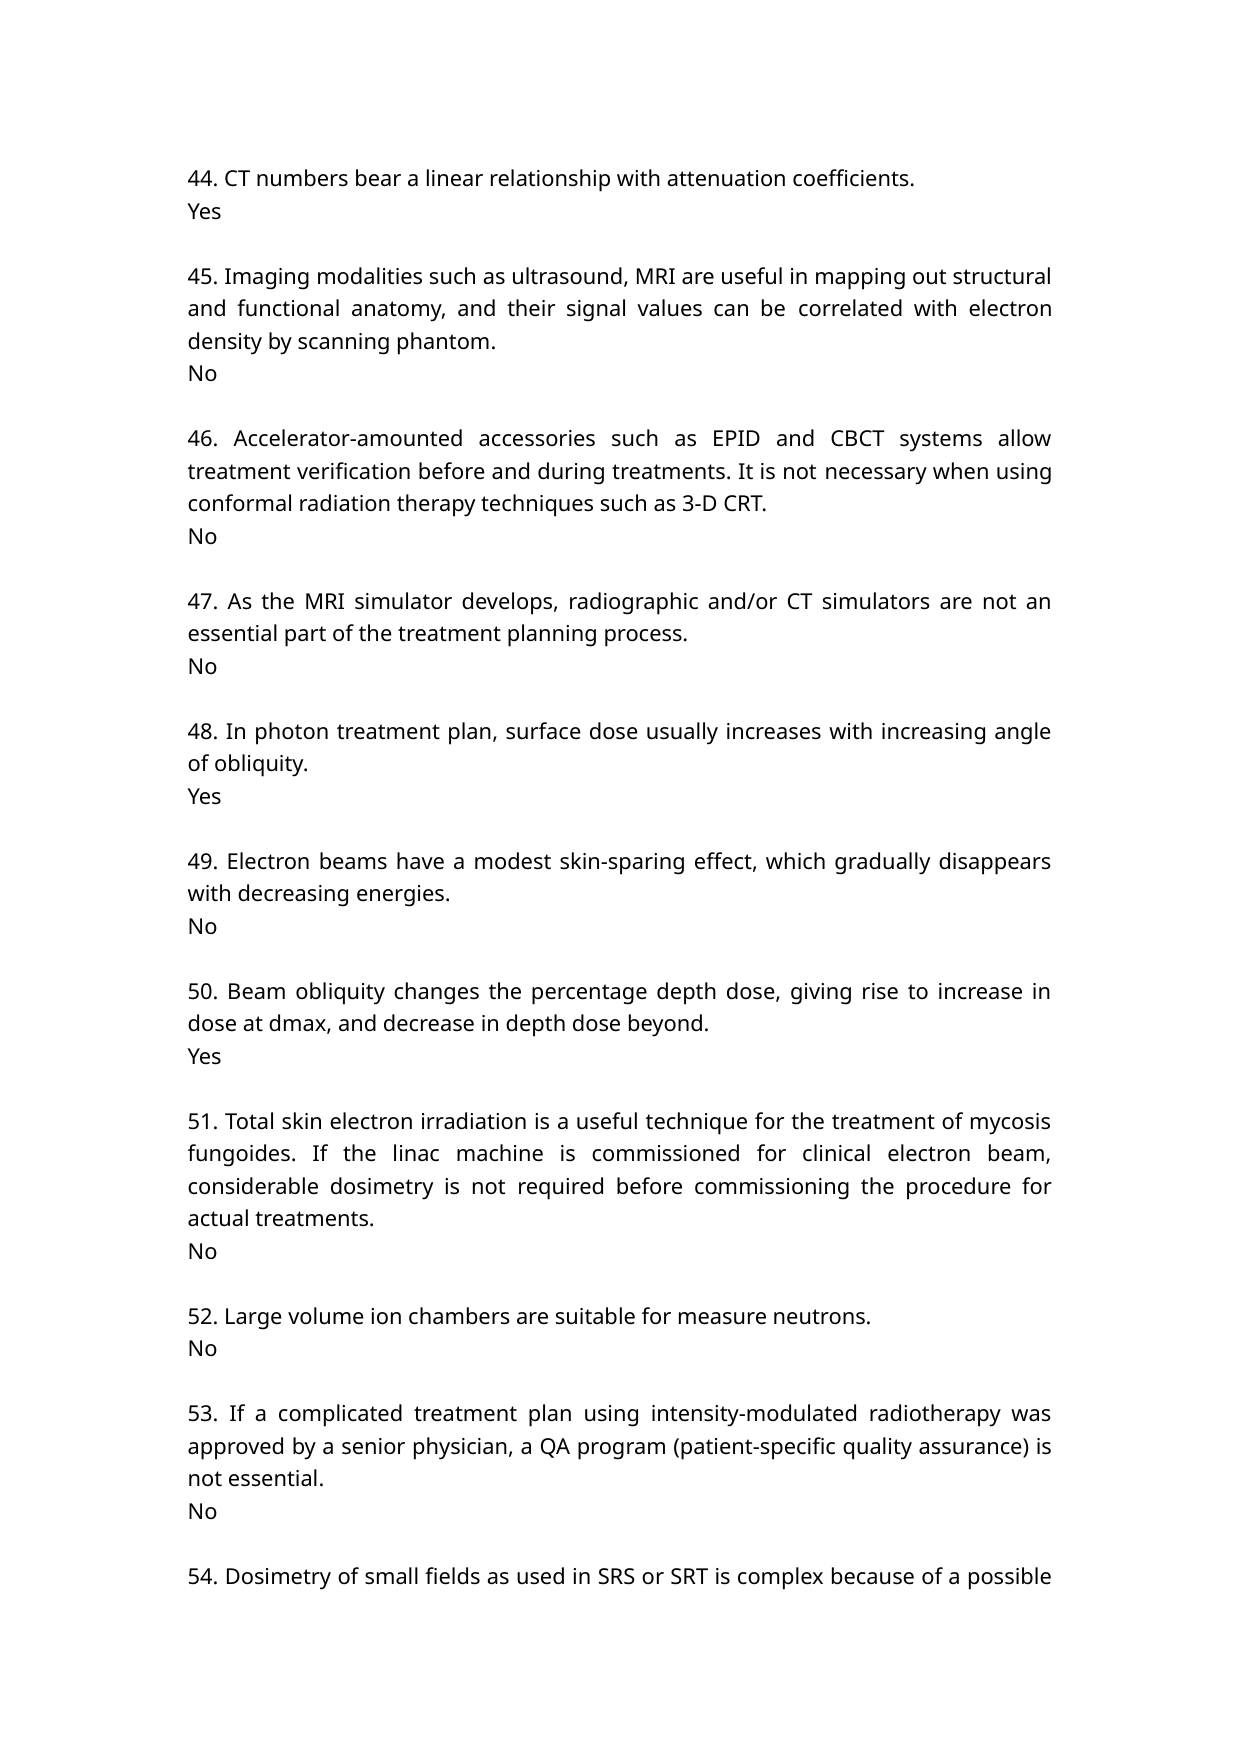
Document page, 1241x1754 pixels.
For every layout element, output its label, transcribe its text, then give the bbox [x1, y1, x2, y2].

text 53. If a complicated treatment plan using intensity-modulated radiotherapy was approved by a senior physician, a QA program (patient-specific quality assurance) is not essential. [187, 1397, 1053, 1494]
text 50. Beam obliquity changes the percentage depth dose, giving rise to increase in dose at dmax, and decrease in depth dose beyond. [187, 974, 1053, 1039]
text Yes [187, 194, 1053, 227]
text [187, 1559, 1053, 1592]
text 46. Accelerator-amounted accessories such as EPID and CBCT systems allow treatment verification before and during treatments. It is not necessary when using conformal radiation therapy techniques such as 3-D CRT. [187, 422, 1053, 519]
text 52. Large volume ion chambers are suitable for measure neutrons. [187, 1299, 1053, 1332]
text 45. Imaging modalities such as ultrasound, MRI are useful in mapping out structural and functional anatomy, and their signal values can be correlated with electron density by scanning phantom. [187, 259, 1053, 357]
text No [187, 1332, 1053, 1364]
text No [187, 909, 1053, 942]
text 44. CT numbers bear a linear relationship with attenuation coefficients. [187, 162, 1053, 194]
text No [187, 357, 1053, 389]
text No [187, 649, 1053, 682]
text No [187, 1494, 1053, 1527]
text 51. Total skin electron irradiation is a useful technique for the treatment of mycosis fungoides. If the linac machine is commissioned for clinical electron beam, considerable dosimetry is not required before commissioning the procedure for actual treatments. [187, 1104, 1053, 1234]
text 47. As the MRI simulator develops, radiographic and/or CT simulators are not an essential part of the treatment planning process. [187, 584, 1053, 649]
text Yes [187, 1039, 1053, 1072]
text 49. Electron beams have a modest skin-sparing effect, which gradually disappears with decreasing energies. [187, 844, 1053, 909]
text No [187, 1234, 1053, 1267]
text 48. In photon treatment plan, surface dose usually increases with increasing angle of obliquity. [187, 714, 1053, 779]
text Yes [187, 779, 1053, 812]
text No [187, 519, 1053, 552]
